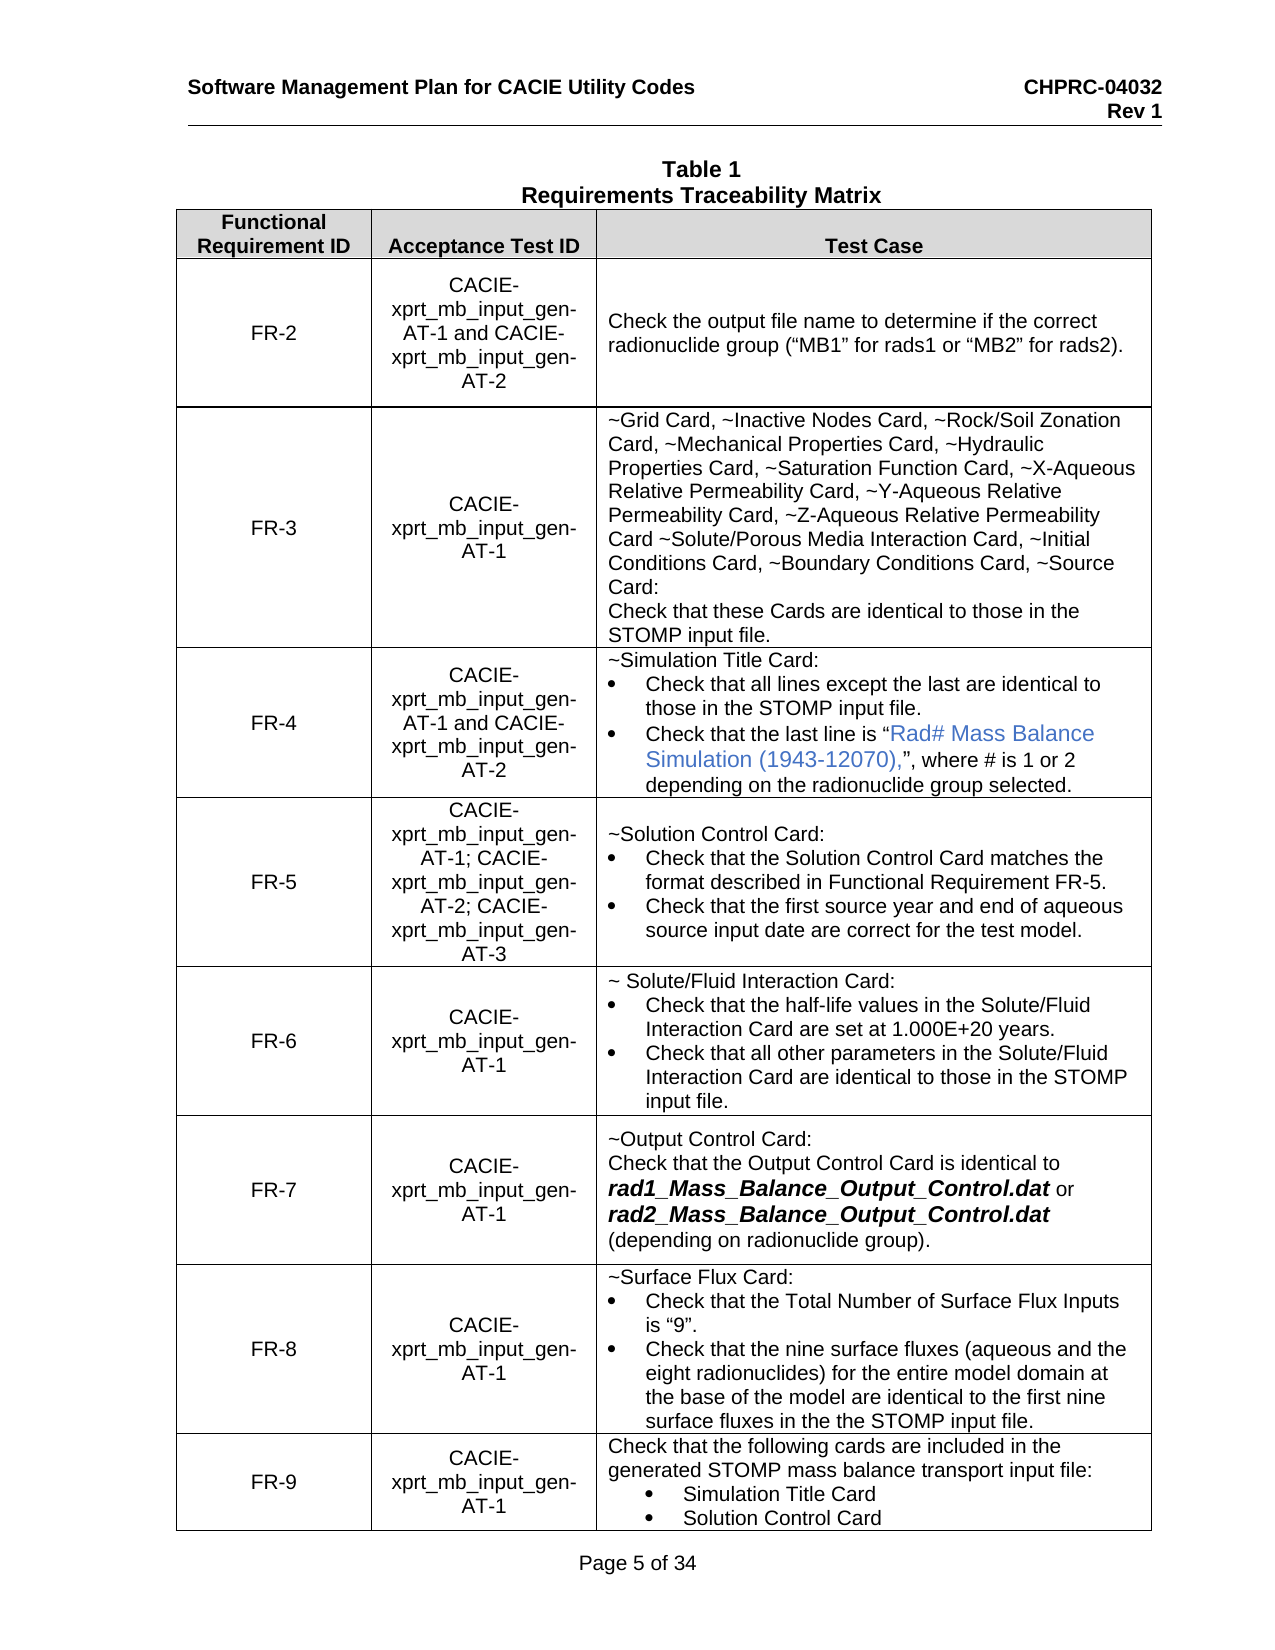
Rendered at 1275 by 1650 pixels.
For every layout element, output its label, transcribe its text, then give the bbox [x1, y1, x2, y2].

table_cell CACIE-xprt_mb_input_gen-AT-1 [372, 1116, 596, 1263]
table_cell CACIE-xprt_mb_input_gen-AT-1 [372, 1265, 596, 1432]
table_cell FR-3 [177, 408, 371, 647]
table_cell FR-7 [177, 1116, 371, 1263]
table_cell FR-4 [177, 648, 371, 797]
table_cell FR-8 [177, 1265, 371, 1432]
table_cell CACIE-xprt_mb_input_gen-AT-1 [372, 408, 596, 647]
table_cell ~Grid Card, ~Inactive Nodes Card, ~Rock/Soil Zonation Card, ~Mechanical Properties Card, ~Hydraulic Properties Card, ~Saturation Function Card, ~X-Aqueous Relative Permeability Card, ~Y-Aqueous Relative Permeability Card, ~Z-Aqueous Relative Permeability Card ~Solute/Porous Media Interaction Card, ~Initial Conditions Card, ~Boundary Conditions Card, ~Source Card: Check that these Cards are identical to those in the STOMP input file. [597, 408, 1151, 647]
table_header Table 1 Requirements Traceability Matrix [176, 156, 1151, 208]
table_cell ~Output Control Card: Check that the Output Control Card is identical to rad1_Mass_Balance_Output_Control.dat or rad2_Mass_Balance_Output_Control.dat (depending on radionuclide group). [597, 1116, 1151, 1263]
table_cell CACIE-xprt_mb_input_gen-AT-1 and CACIE-xprt_mb_input_gen-AT-2 [372, 648, 596, 797]
table_cell FR-9 [177, 1434, 371, 1530]
table_cell FR-5 [177, 798, 371, 966]
table_cell Acceptance Test ID [372, 210, 596, 257]
table_cell ~ Solute/Fluid Interaction Card: Check that the half-life values in the Solute/Fluid Interaction Card are set at 1.000E+20 years. Check that all other parameters in the Solute/Fluid Interaction Card are identical to those in the STOMP input file. [597, 967, 1151, 1114]
table_cell ~Surface Flux Card: Check that the Total Number of Surface Flux Inputs is “9”. Check that the nine surface fluxes (aqueous and the eight radionuclides) for the entire model domain at the base of the model are identical to the first nine surface fluxes in the the STOMP input file. [597, 1265, 1151, 1432]
table_cell Functional Requirement ID [177, 210, 371, 257]
table_cell ~Solution Control Card: Check that the Solution Control Card matches the format described in Functional Requirement FR-5. Check that the first source year and end of aqueous source input date are correct for the test model. [597, 798, 1151, 966]
table_cell FR-6 [177, 967, 371, 1114]
table_cell FR-2 [177, 259, 371, 406]
table_cell CACIE-xprt_mb_input_gen-AT-1; CACIE-xprt_mb_input_gen-AT-2; CACIE-xprt_mb_input_gen-AT-3 [372, 798, 596, 966]
table_cell Test Case [597, 210, 1151, 257]
table_cell CACIE-xprt_mb_input_gen-AT-1 and CACIE-xprt_mb_input_gen-AT-2 [372, 259, 596, 406]
table_cell Check the output file name to determine if the correct radionuclide group (“MB1” for rads1 or “MB2” for rads2). [597, 259, 1151, 406]
table_cell CACIE-xprt_mb_input_gen-AT-1 [372, 1434, 596, 1530]
table_cell ~Simulation Title Card: Check that all lines except the last are identical to those in the STOMP input file. Check that the last line is “Rad# Mass Balance Simulation (1943-12070),”, where # is 1 or 2 depending on the radionuclide group selected. [597, 648, 1151, 797]
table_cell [597, 1434, 1151, 1530]
table_cell CACIE-xprt_mb_input_gen-AT-1 [372, 967, 596, 1114]
